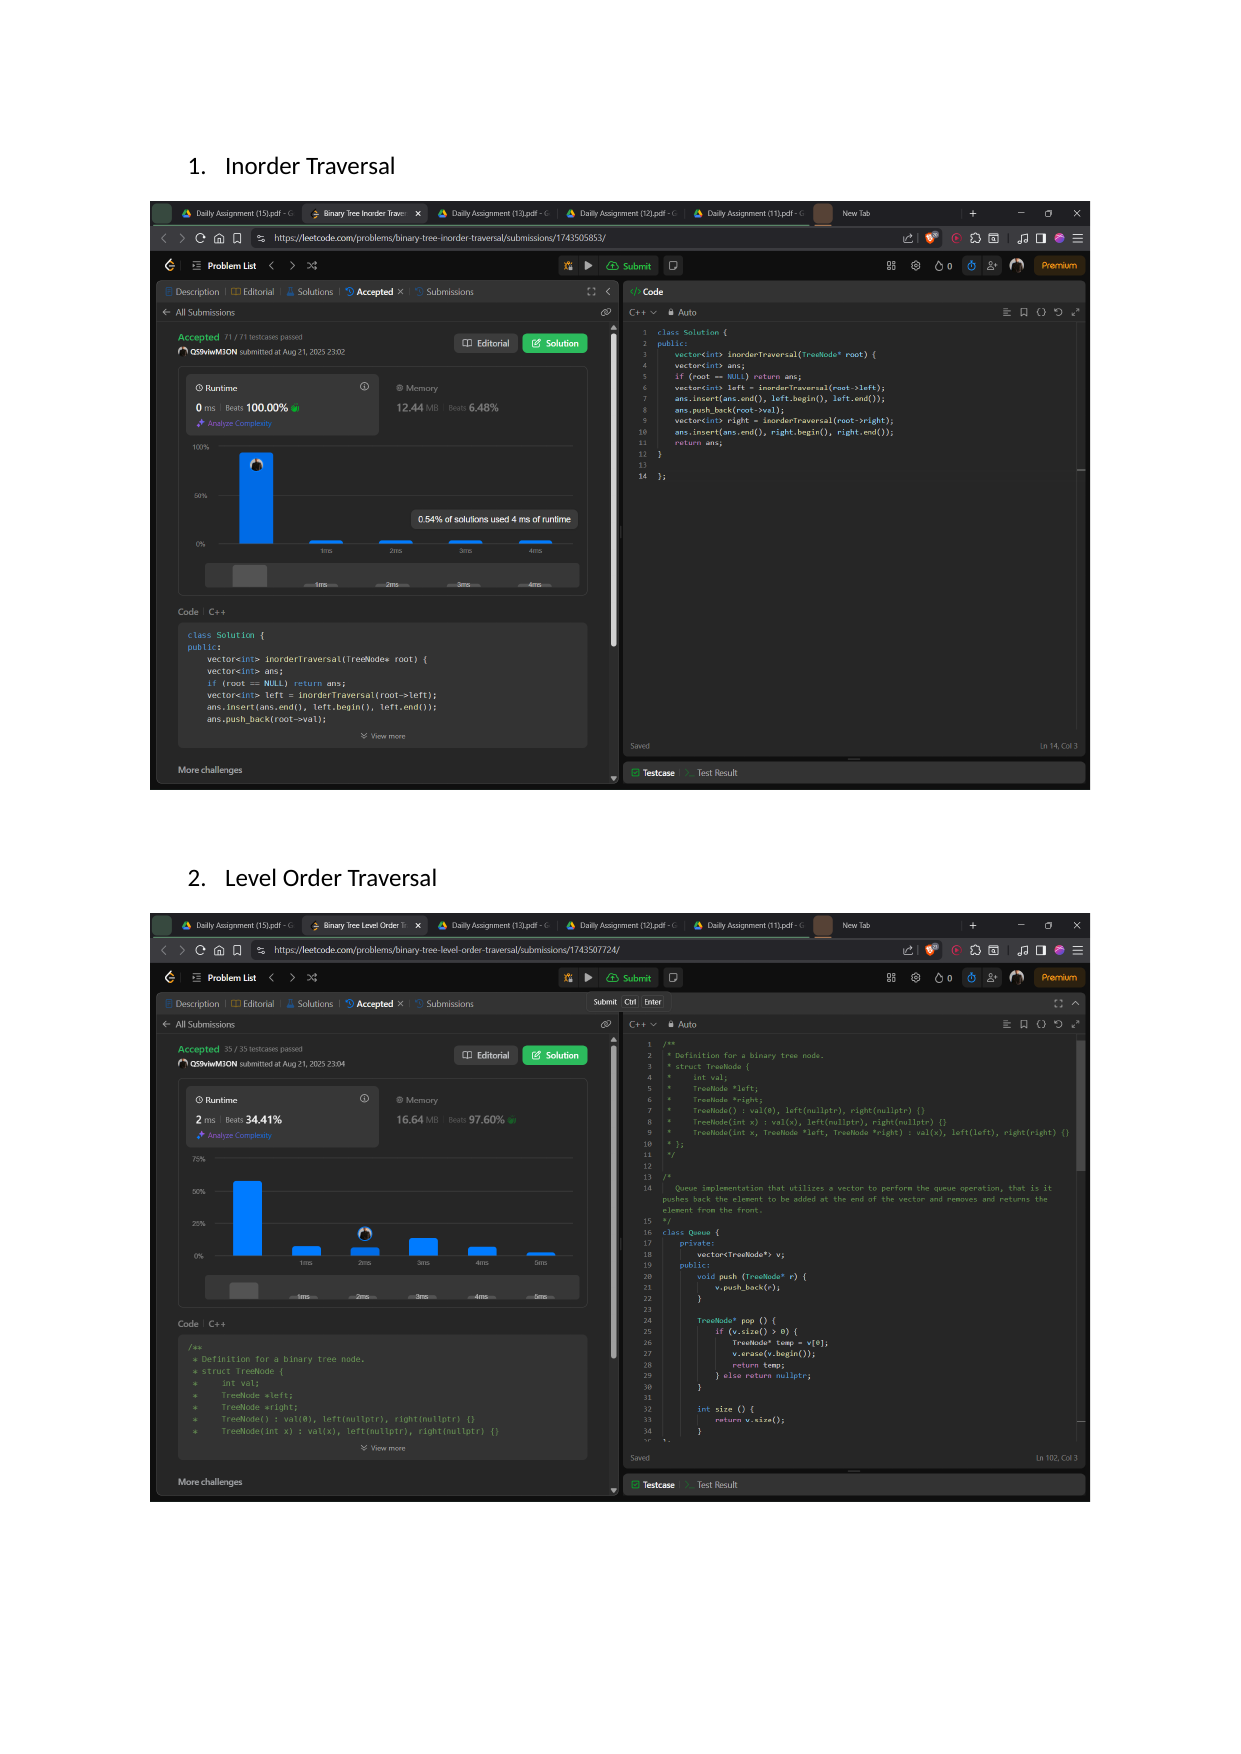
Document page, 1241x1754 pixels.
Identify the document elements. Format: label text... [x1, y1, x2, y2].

picture [150, 201, 1091, 790]
picture [150, 913, 1091, 1502]
list Inorder Traversal [187, 150, 1090, 181]
list Level Order Traversal [187, 862, 1090, 893]
